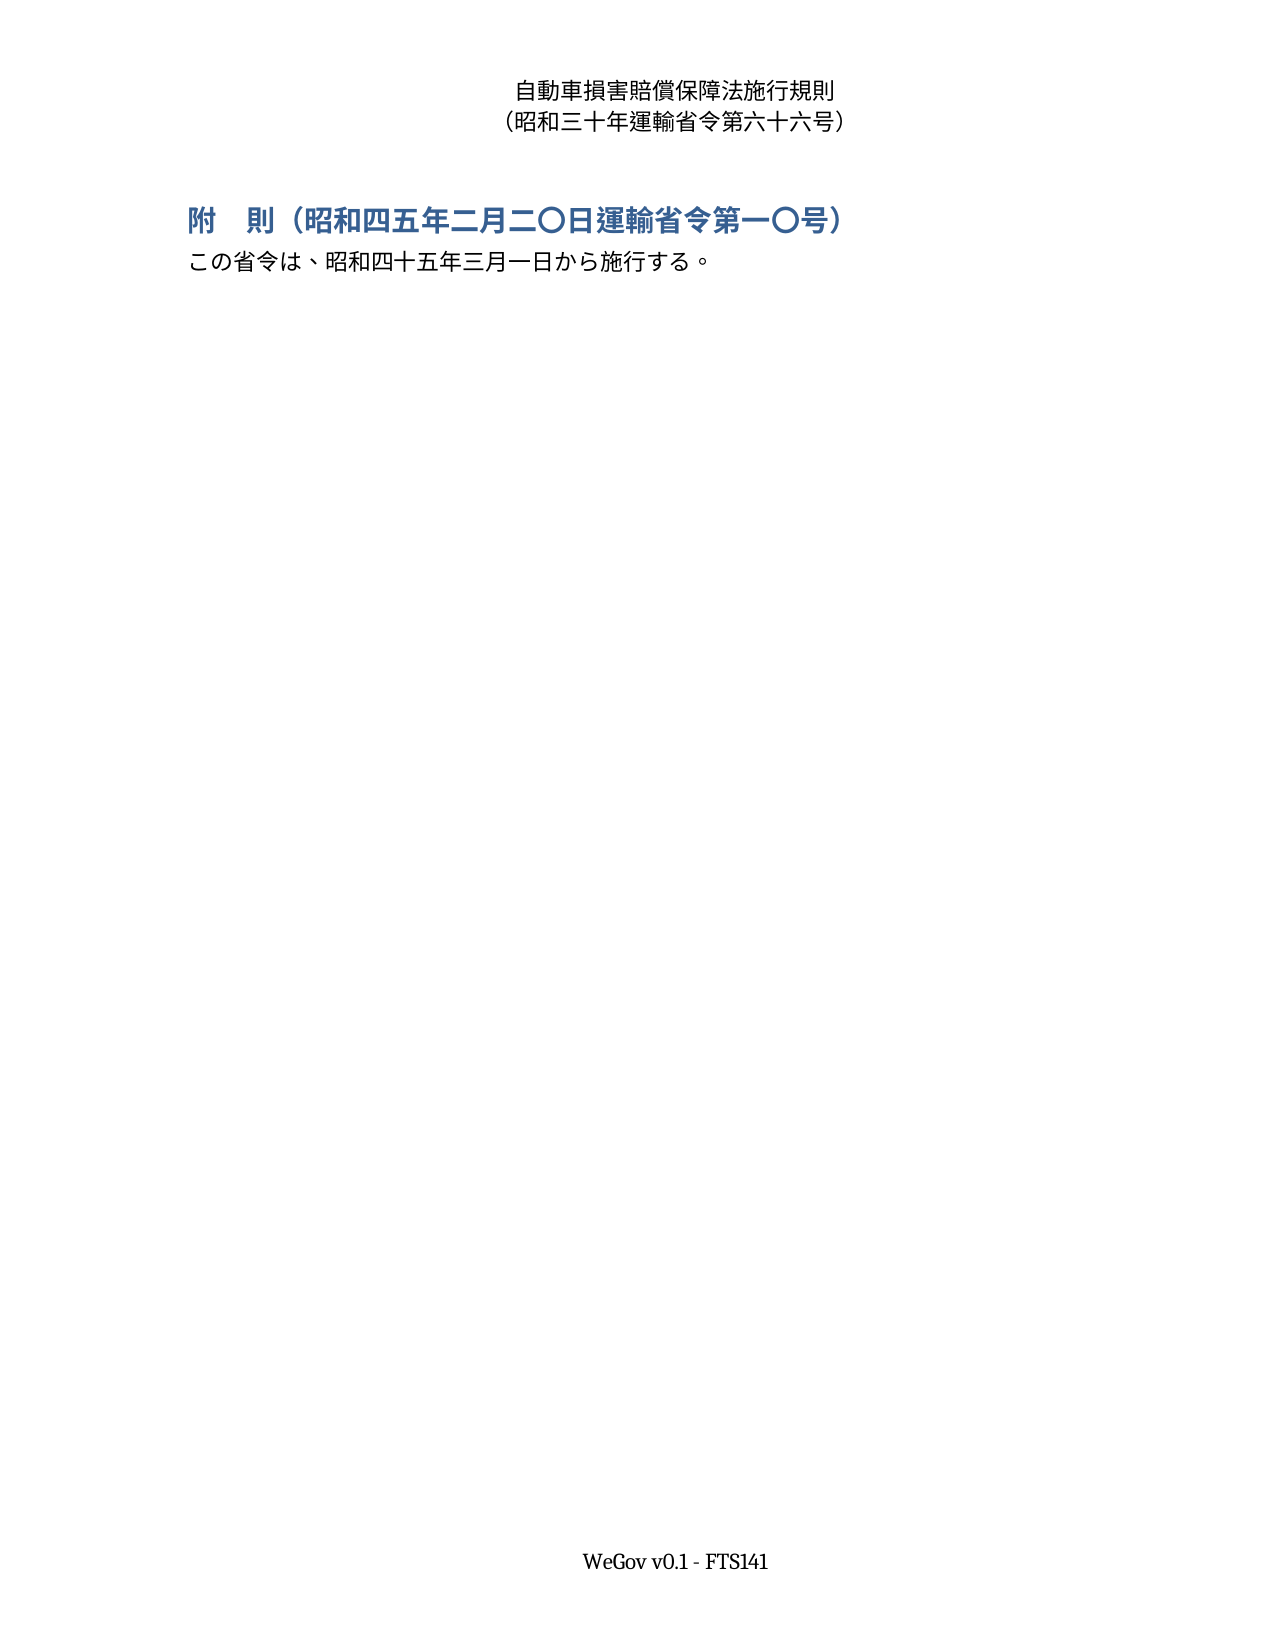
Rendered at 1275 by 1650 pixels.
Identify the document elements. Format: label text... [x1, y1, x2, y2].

subtitle 附 則（昭和四五年二月二〇日運輸省令第一〇号） [187, 200, 1087, 240]
text この省令は、昭和四十五年三月一日から施行する。 [187, 246, 1087, 277]
